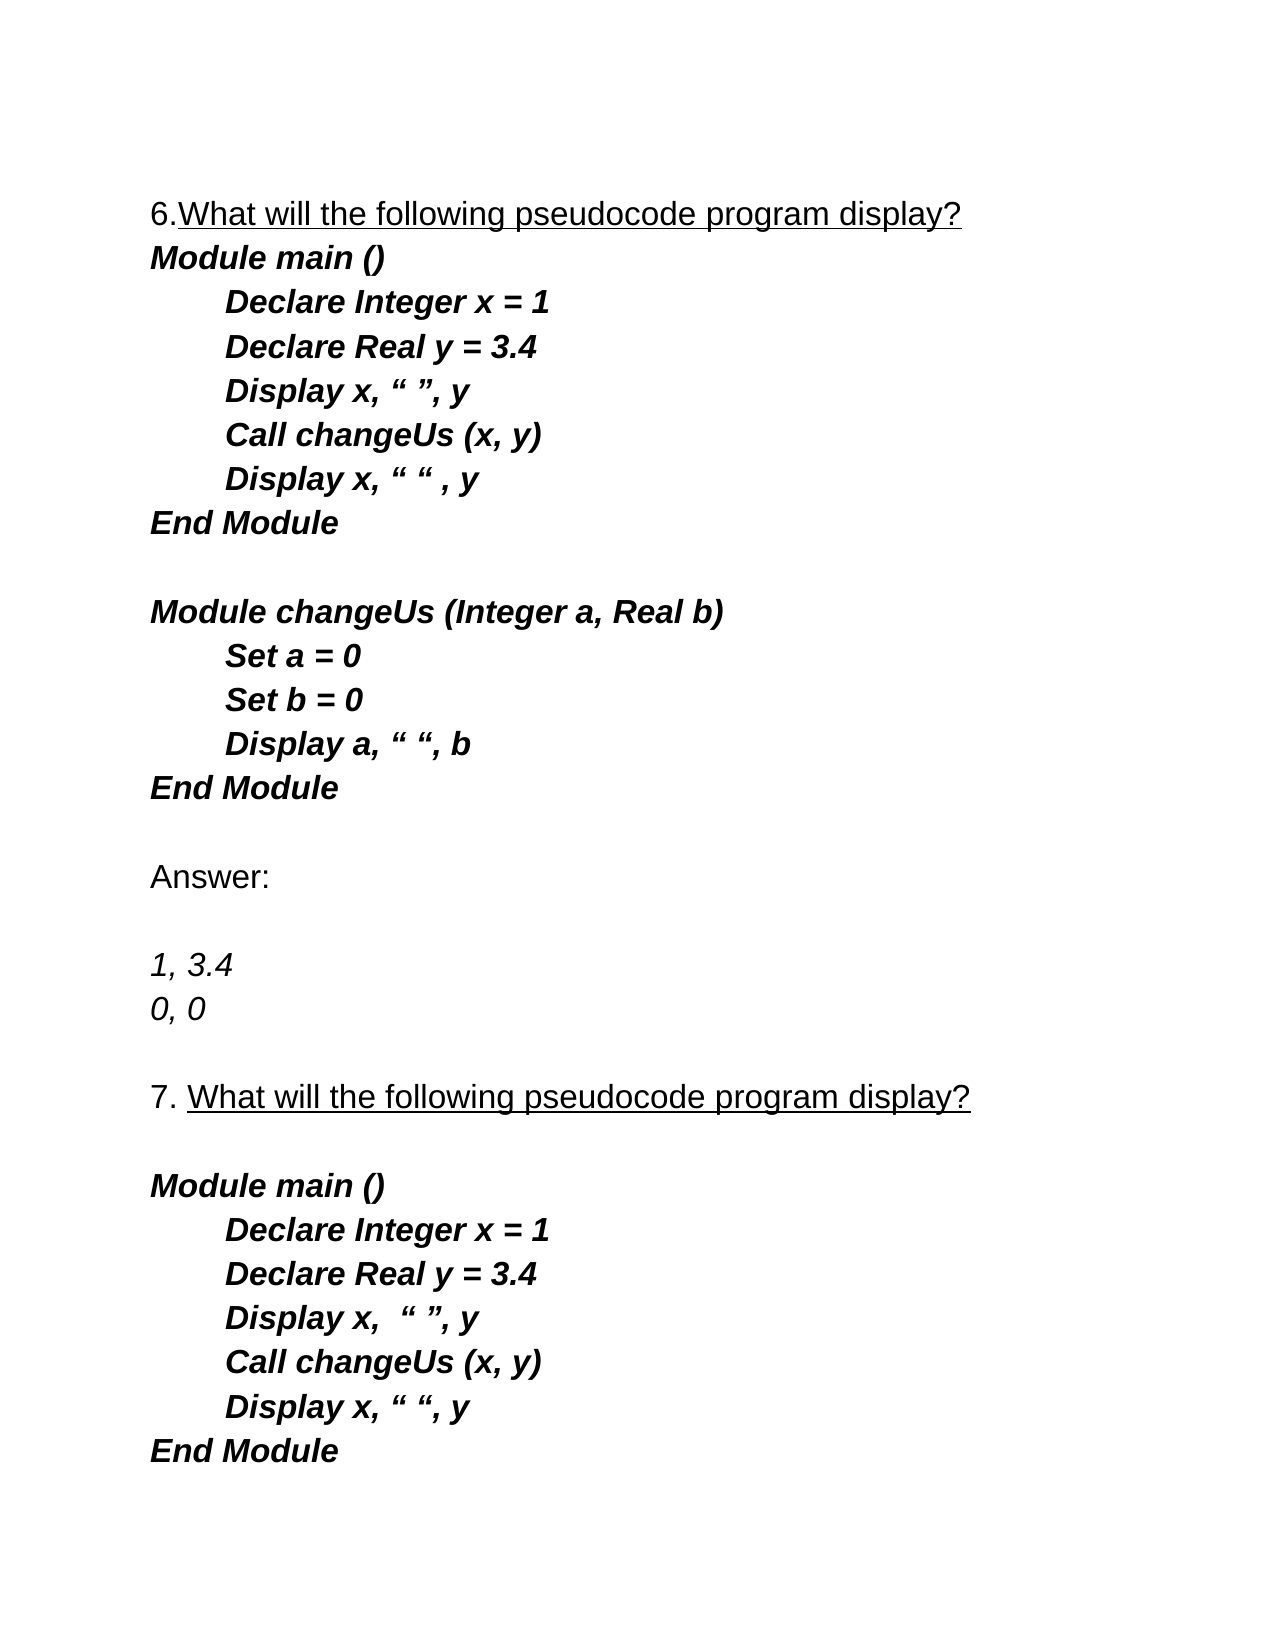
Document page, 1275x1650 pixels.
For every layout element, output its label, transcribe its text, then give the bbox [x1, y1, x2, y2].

text Declare Integer x = 1 [150, 1210, 1125, 1248]
text End Module [150, 768, 1125, 807]
text Module main () [150, 1166, 1125, 1204]
text Declare Real y = 3.4 [150, 327, 1125, 365]
text Module changeUs (Integer a, Real b) [150, 592, 1125, 630]
text Set b = 0 [150, 680, 1125, 718]
text Call changeUs (x, y) [150, 415, 1125, 453]
text Set a = 0 [150, 636, 1125, 674]
text End Module [150, 503, 1125, 542]
text Display x, “ ”, y [150, 1298, 1125, 1337]
text Display x, “ ”, y [150, 371, 1125, 409]
text Call changeUs (x, y) [150, 1342, 1125, 1381]
text End Module [150, 1431, 1125, 1469]
text Display a, “ “, b [150, 724, 1125, 763]
text Display x, “ “ , y [150, 459, 1125, 498]
text 1, 3.4 [150, 945, 1125, 983]
text Module main () [150, 238, 1125, 277]
text Display x, “ “, y [150, 1387, 1125, 1425]
text 7. What will the following pseudocode program display? [150, 1077, 1125, 1116]
text 0, 0 [150, 989, 1125, 1028]
text Declare Real y = 3.4 [150, 1254, 1125, 1293]
text Declare Integer x = 1 [150, 282, 1125, 321]
text 6.What will the following pseudocode program display? [150, 194, 1125, 233]
text Answer: [150, 857, 1125, 895]
